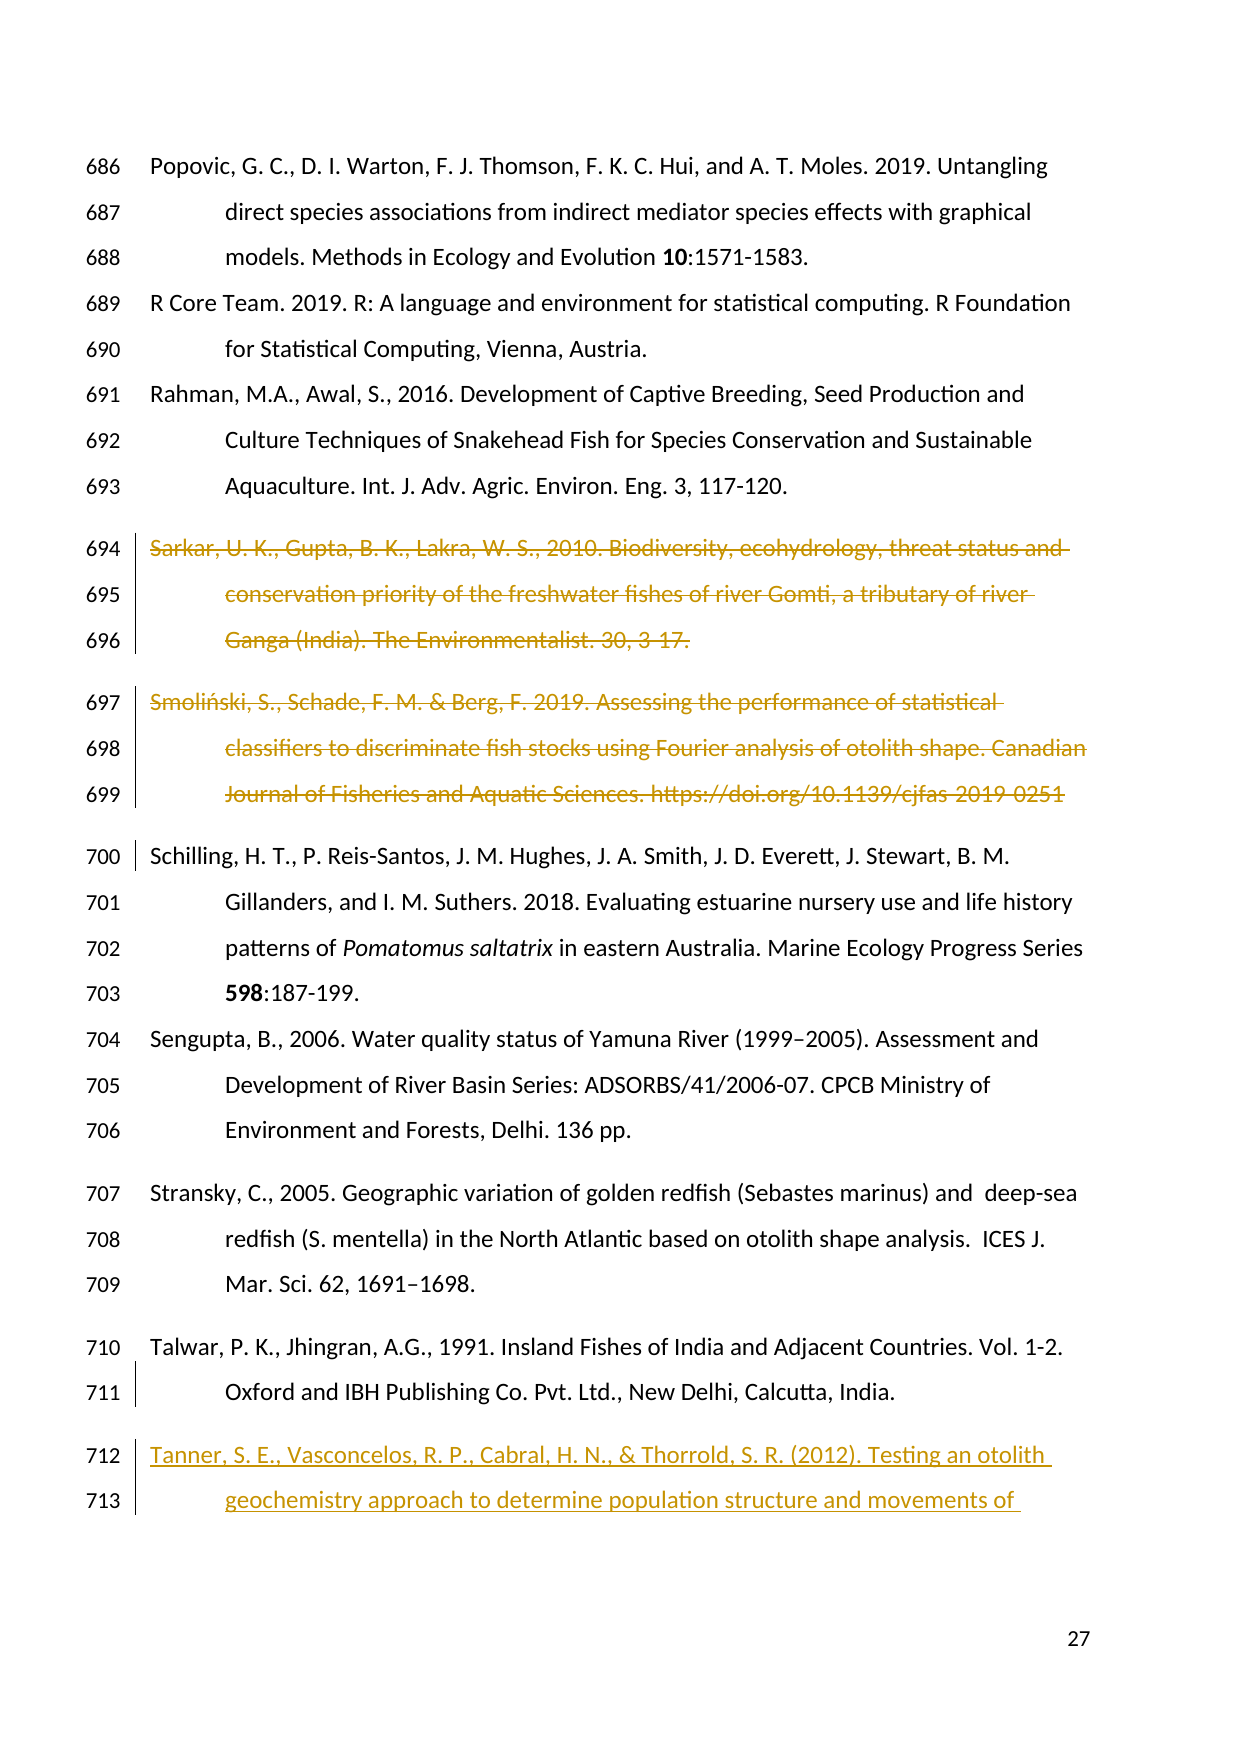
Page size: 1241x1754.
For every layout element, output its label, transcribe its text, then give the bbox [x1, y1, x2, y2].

text Talwar, P. K., Jhingran, A.G., 1991. Insland Fishes of India and Adjacent Countries. Vol. 1-2. Oxford and IBH Publishing Co. Pvt. Ltd., New Delhi, Calcutta, India. [150, 1331, 1090, 1407]
text Popovic, G. C., D. I. Warton, F. J. Thomson, F. K. C. Hui, and A. T. Moles. 2019. Untangling direct species associations from indirect mediator species effects with graphical models. Methods in Ecology and Evolution 10:1571-1583. [150, 150, 1090, 272]
text Sengupta, B., 2006. Water quality status of Yamuna River (1999–2005). Assessment and Development of River Basin Series: ADSORBS/41/2006-07. CPCB Ministry of Environment and Forests, Delhi. 136 pp. [150, 1023, 1090, 1145]
text R Core Team. 2019. R: A language and environment for statistical computing. R Foundation for Statistical Computing, Vienna, Austria. [150, 287, 1090, 363]
text Schilling, H. T., P. Reis-Santos, J. M. Hughes, J. A. Smith, J. D. Everett, J. Stewart, B. M. Gillanders, and I. M. Suthers. 2018. Evaluating estuarine nursery use and life history patterns of Pomatomus saltatrix in eastern Australia. Marine Ecology Progress Series 598:187-199. [150, 840, 1090, 1008]
text Stransky, C., 2005. Geographic variation of golden redfish (Sebastes marinus) and deep-sea redfish (S. mentella) in the North Atlantic based on otolith shape analysis. ICES J. Mar. Sci. 62, 1691–1698. [150, 1177, 1090, 1299]
text Rahman, M.A., Awal, S., 2016. Development of Captive Breeding, Seed Production and Culture Techniques of Snakehead Fish for Species Conservation and Sustainable Aquaculture. Int. J. Adv. Agric. Environ. Eng. 3, 117-120. [150, 379, 1090, 501]
